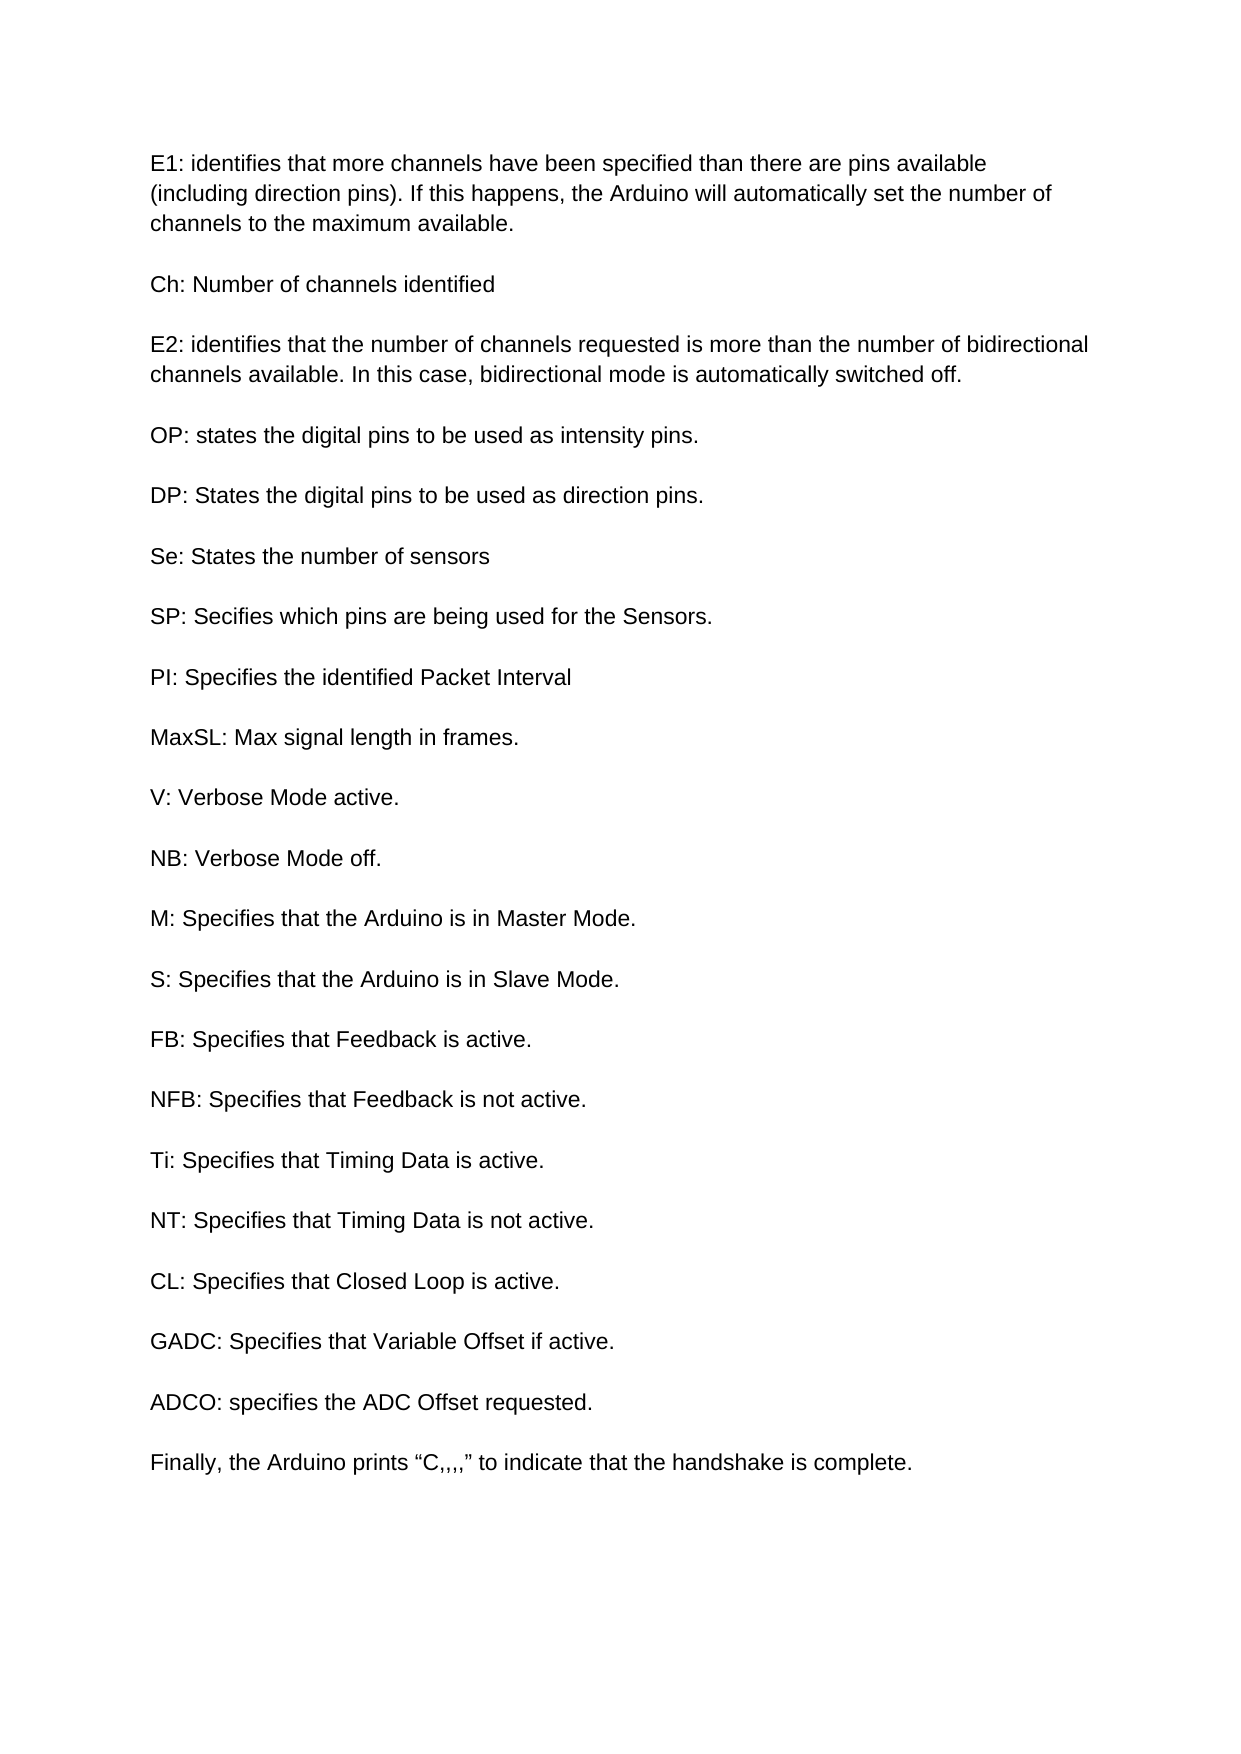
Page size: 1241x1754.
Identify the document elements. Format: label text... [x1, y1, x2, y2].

text CL: Specifies that Closed Loop is active. [150, 1268, 1090, 1294]
text Finally, the Arduino prints “C,,,,” to indicate that the handshake is complete. [150, 1449, 1090, 1475]
text Ch: Number of channels identified [150, 271, 1090, 297]
text OP: states the digital pins to be used as intensity pins. [150, 422, 1090, 448]
text NFB: Specifies that Feedback is not active. [150, 1086, 1090, 1113]
text SP: Secifies which pins are being used for the Sensors. [150, 603, 1090, 629]
text MaxSL: Max signal length in frames. [150, 724, 1090, 750]
text Se: States the number of sensors [150, 543, 1090, 569]
text E1: identifies that more channels have been specified than there are pins available (including direction pins). If this happens, the Arduino will automatically set the number of channels to the maximum available. [150, 150, 1090, 237]
text ADCO: specifies the ADC Offset requested. [150, 1388, 1090, 1415]
text NT: Specifies that Timing Data is not active. [150, 1207, 1090, 1234]
text NB: Verbose Mode off. [150, 845, 1090, 871]
text S: Specifies that the Arduino is in Slave Mode. [150, 966, 1090, 992]
text V: Verbose Mode active. [150, 784, 1090, 811]
text PI: Specifies the identified Packet Interval [150, 663, 1090, 690]
text M: Specifies that the Arduino is in Master Mode. [150, 905, 1090, 932]
text DP: States the digital pins to be used as direction pins. [150, 482, 1090, 509]
text E2: identifies that the number of channels requested is more than the number of bidirectional channels available. In this case, bidirectional mode is automatically switched off. [150, 331, 1090, 388]
text GADC: Specifies that Variable Offset if active. [150, 1328, 1090, 1354]
text FB: Specifies that Feedback is active. [150, 1026, 1090, 1052]
text Ti: Specifies that Timing Data is active. [150, 1147, 1090, 1173]
